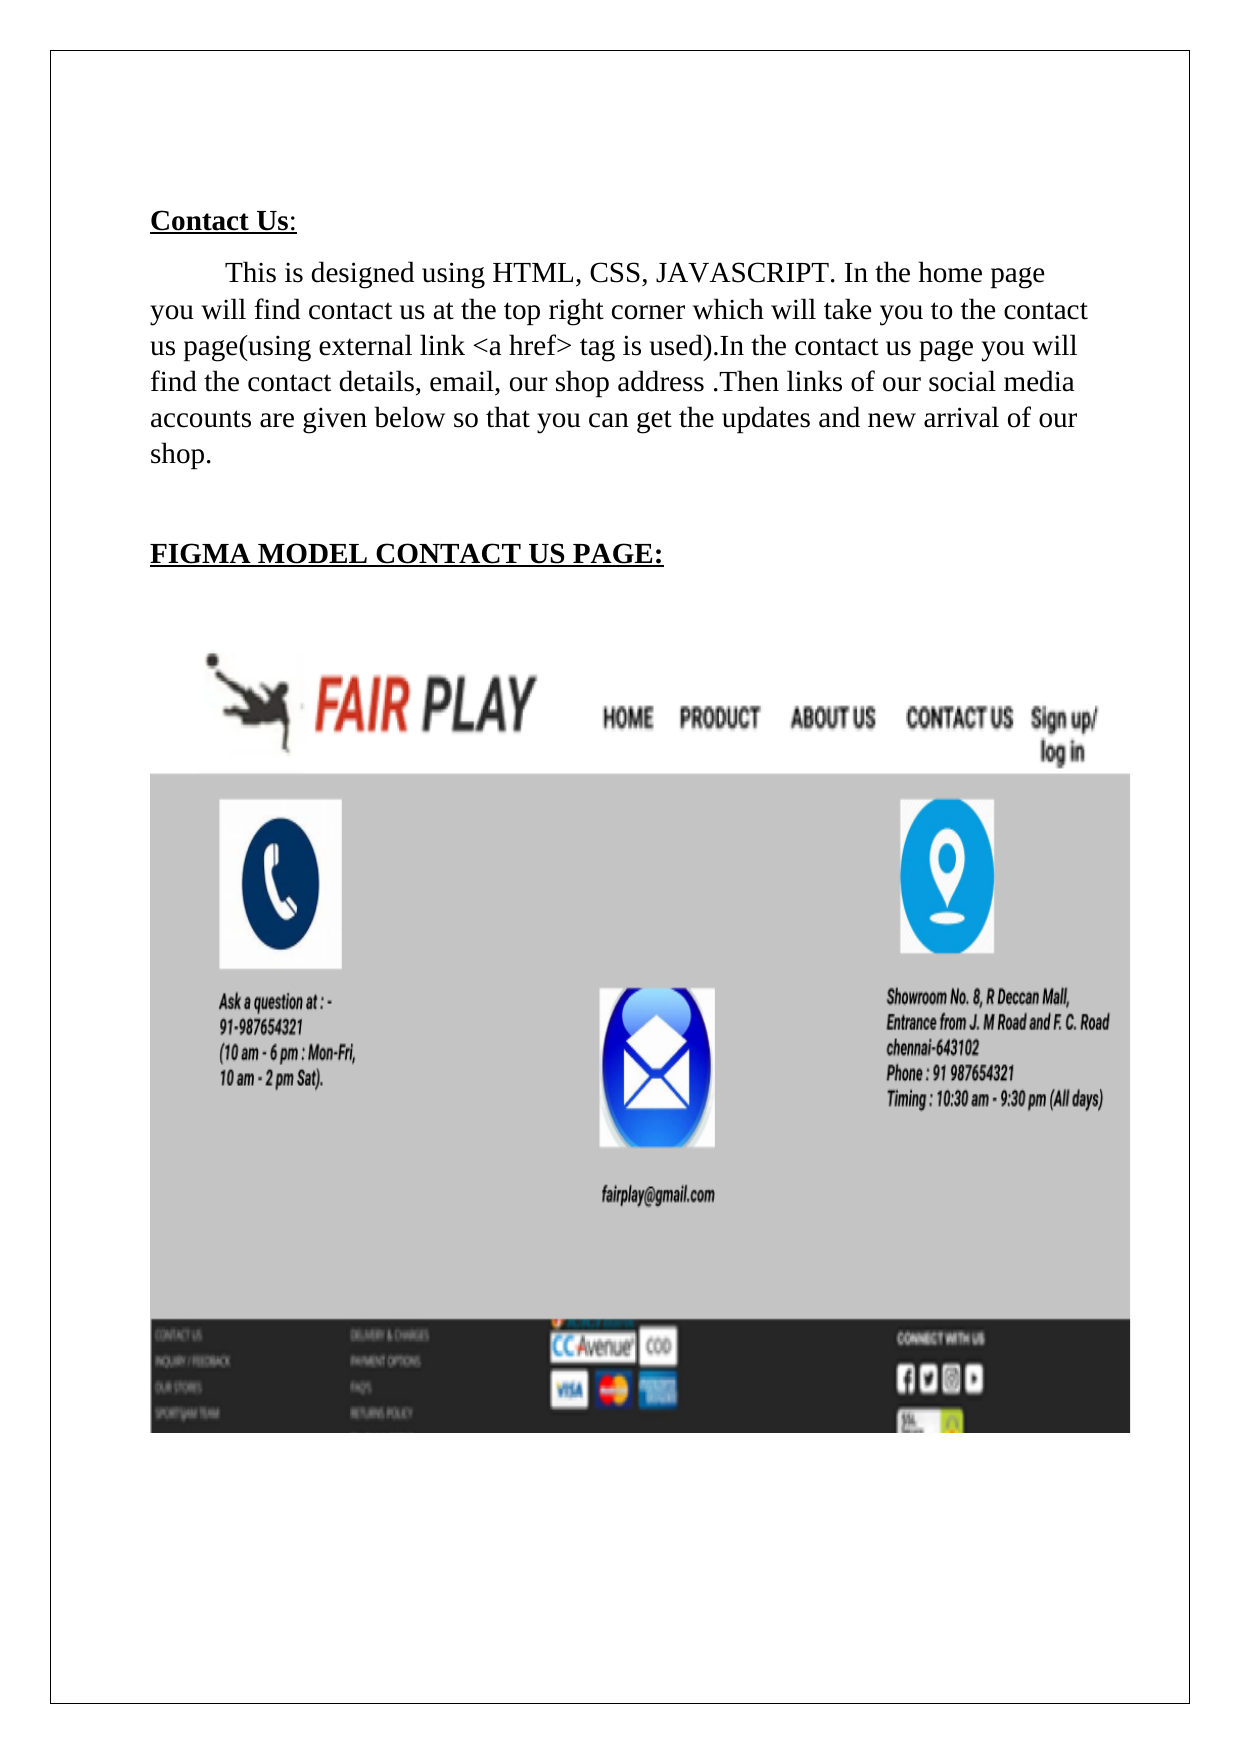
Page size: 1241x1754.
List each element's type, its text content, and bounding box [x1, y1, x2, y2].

text FIGMA MODEL CONTACT US PAGE: [150, 536, 1090, 569]
text Contact Us: [150, 203, 1090, 236]
text This is designed using HTML, CSS, JAVASCRIPT. In the home page you will find contact us at the top right corner which will take you to the contact us page(using external link <a href> tag is used).In the contact us page you will find the contact details, email, our shop address .Then links of our social media accounts are given below so that you can get the updates and new arrival of our shop. [150, 256, 1090, 470]
picture [150, 641, 1130, 1433]
